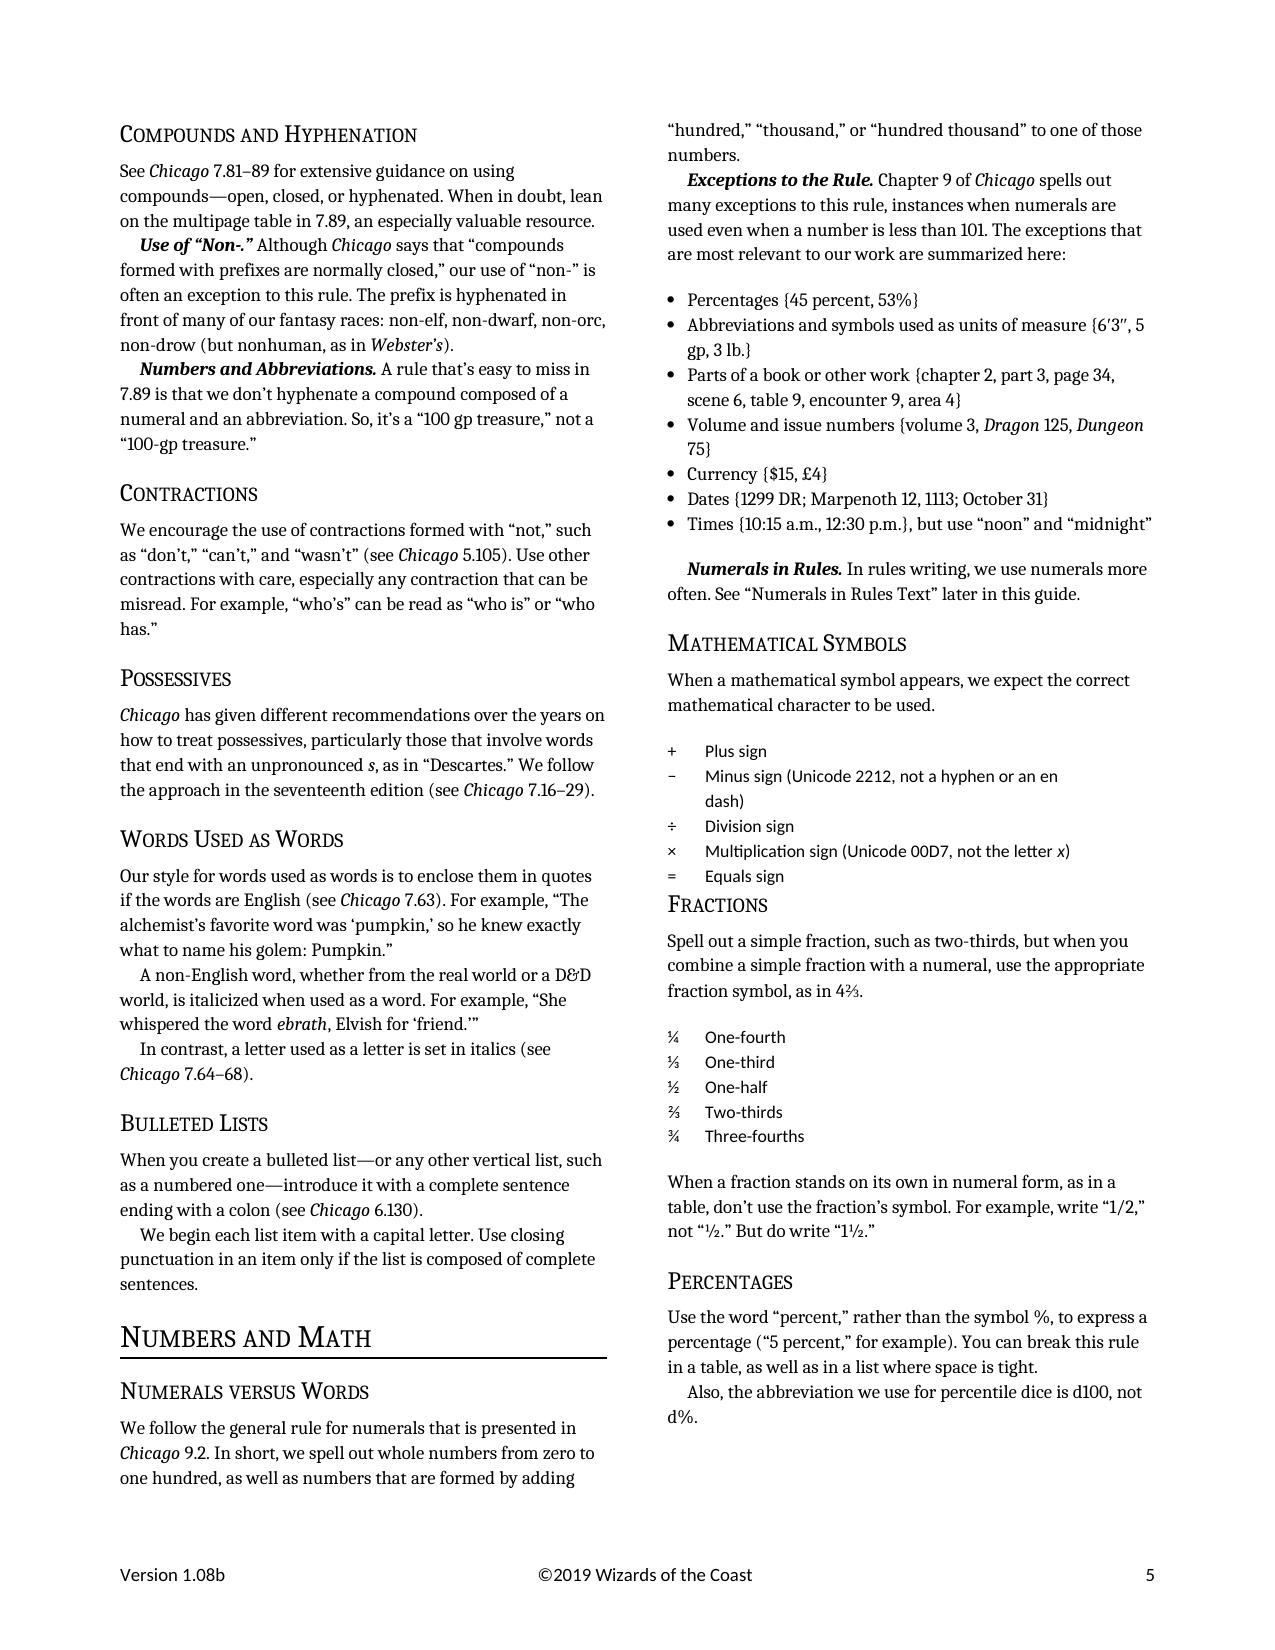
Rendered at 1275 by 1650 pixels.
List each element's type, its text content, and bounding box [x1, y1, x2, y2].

text Currency {$15, £4} [667, 464, 1155, 485]
text ½ One-half [667, 1076, 1155, 1097]
subtitle Fractions [667, 890, 1155, 918]
text Use the word “percent,” rather than the symbol %, to express a percentage (“5 percent,” for example). You can break this rule in a table, as well as in a list where space is tight. [667, 1307, 1155, 1378]
text = Equals sign [667, 865, 1155, 886]
text Volume and issue numbers {volume 3, Dragon 125, Dungeon 75} [667, 414, 1155, 461]
text ⅓ One-third [667, 1051, 1155, 1073]
subtitle Numbers and Math [120, 1319, 607, 1357]
text ⅔ Two-thirds [667, 1101, 1155, 1122]
subtitle Percentages [667, 1267, 1155, 1295]
text We follow the general rule for numerals that is presented in Chicago 9.2. In short, we spell out whole numbers from zero to one hundred, as well as numbers that are formed by adding “hundred,” “thousand,” or “hundred thousand” to one of those numbers. [120, 1418, 607, 1489]
text Spell out a simple fraction, such as two-thirds, but when you combine a simple fraction with a numeral, use the appropriate fraction symbol, as in 4⅔. [667, 930, 1155, 1002]
text ¼ One-fourth [667, 1026, 1155, 1048]
text Use of “Non-.” Although Chicago says that “compounds formed with prefixes are normally closed,” our use of “non-” is often an exception to this rule. The prefix is hyphenated in front of many of our fantasy races: non-elf, non-dwarf, non-orc, non-drow (but nonhuman, as in Webster’s). [120, 235, 607, 356]
text We encourage the use of contractions formed with “not,” such as “don’t,” “can’t,” and “wasn’t” (see Chicago 5.105). Use other contractions with care, especially any contraction that can be misread. For example, “who’s” can be read as “who is” or “who has.” [120, 519, 607, 640]
text + Plus sign [667, 740, 1155, 762]
text We begin each list item with a capital letter. Use closing punctuation in an item only if the list is composed of complete sentences. [120, 1224, 607, 1295]
text Numbers and Abbreviations. A rule that’s easy to miss in 7.89 is that we don’t hyphenate a compound composed of a numeral and an abbreviation. So, it’s a “100 gp treasure,” not a “100-gp treasure.” [120, 359, 607, 455]
text When a fraction stands on its own in numeral form, as in a table, don’t use the fraction’s symbol. For example, write “1/2,” not “½.” But do write “1½.” [667, 1171, 1155, 1242]
text Numerals in Rules. In rules writing, we use numerals more often. See “Numerals in Rules Text” later in this guide. [667, 559, 1155, 605]
subtitle Contractions [120, 479, 607, 508]
text Also, the abbreviation we use for percentile dice is d100, not d%. [667, 1381, 1155, 1428]
text Abbreviations and symbols used as units of measure {6′3″, 5 gp, 3 lb.} [667, 314, 1155, 361]
text See Chicago 7.81–89 for extensive guidance on using compounds—open, closed, or hyphenated. When in doubt, lean on the multipage table in 7.89, an especially valuable resource. [120, 161, 607, 232]
subtitle Words Used as Words [120, 825, 607, 853]
text Our style for words used as words is to enclose them in quotes if the words are English (see Chicago 7.63). For example, “The alchemist’s favorite word was ‘pumpkin,’ so he knew exactly what to name his golem: Pumpkin.” [120, 865, 607, 961]
text Times {10:15 a.m., 12:30 p.m.}, but use “noon” and “midnight” [667, 513, 1155, 535]
text ¾ Three-fourths [667, 1126, 1155, 1147]
subtitle Possessives [120, 664, 607, 693]
text − Minus sign (Unicode 2212, not a hyphen or an en dash) [667, 765, 1155, 812]
text Parts of a book or other work {chapter 2, part 3, page 34, scene 6, table 9, encounter 9, area 4} [667, 364, 1155, 411]
text × Multiplication sign (Unicode 00D7, not the letter x) [667, 840, 1155, 862]
text Exceptions to the Rule. Chapter 9 of Chicago spells out many exceptions to this rule, instances when numerals are used even when a number is less than 101. The exceptions that are most relevant to our work are summarized here: [667, 169, 1155, 266]
subtitle Compounds and Hyphenation [120, 120, 607, 149]
text In contrast, a letter used as a letter is set in italics (see Chicago 7.64–68). [120, 1039, 607, 1085]
text ÷ Division sign [667, 815, 1155, 837]
text Percentages {45 percent, 53%} [667, 289, 1155, 311]
text We follow the general rule for numerals that is presented in Chicago 9.2. In short, we spell out whole numbers from zero to one hundred, as well as numbers that are formed by adding “hundred,” “thousand,” or “hundred thousand” to one of those numbers. [667, 120, 1155, 166]
text Chicago has given different recommendations over the years on how to treat possessives, particularly those that involve words that end with an unpronounced s, as in “Descartes.” We follow the approach in the seventeenth edition (see Chicago 7.16–29). [120, 705, 607, 801]
text When a mathematical symbol appears, we expect the correct mathematical character to be used. [667, 670, 1155, 716]
subtitle Mathematical Symbols [667, 629, 1155, 658]
subtitle Bulleted Lists [120, 1109, 607, 1138]
text Dates {1299 DR; Marpenoth 12, 1113; October 31} [667, 488, 1155, 510]
subtitle Numerals versus Words [120, 1377, 607, 1406]
text When you create a bulleted list—or any other vertical list, such as a numbered one—introduce it with a complete sentence ending with a colon (see Chicago 6.130). [120, 1150, 607, 1221]
text A non-English word, whether from the real world or a D&D world, is italicized when used as a word. For example, “She whispered the word ebrath, Elvish for ‘friend.’” [120, 964, 607, 1036]
